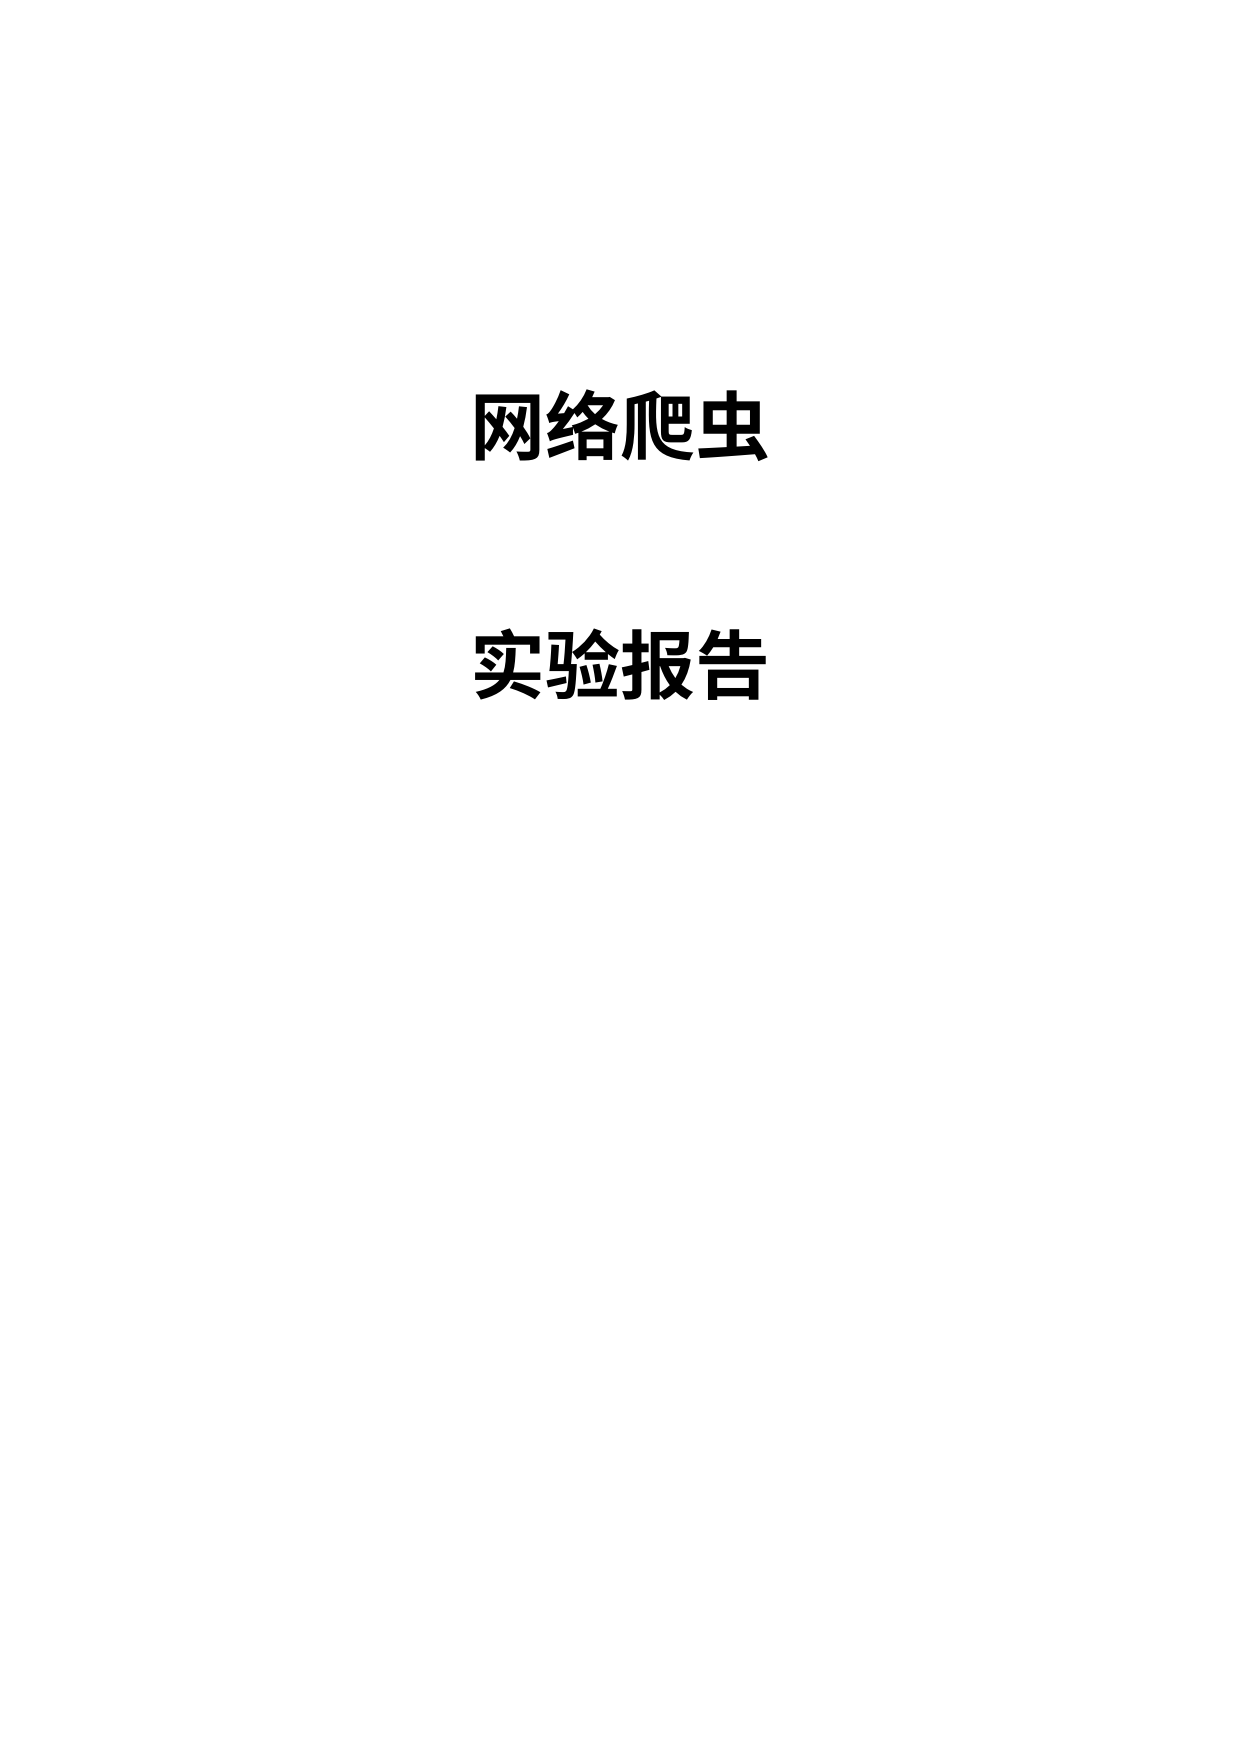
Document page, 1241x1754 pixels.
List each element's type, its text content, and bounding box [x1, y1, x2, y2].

text 实验报告 [187, 596, 1053, 726]
text 网络爬虫 [187, 357, 1053, 487]
